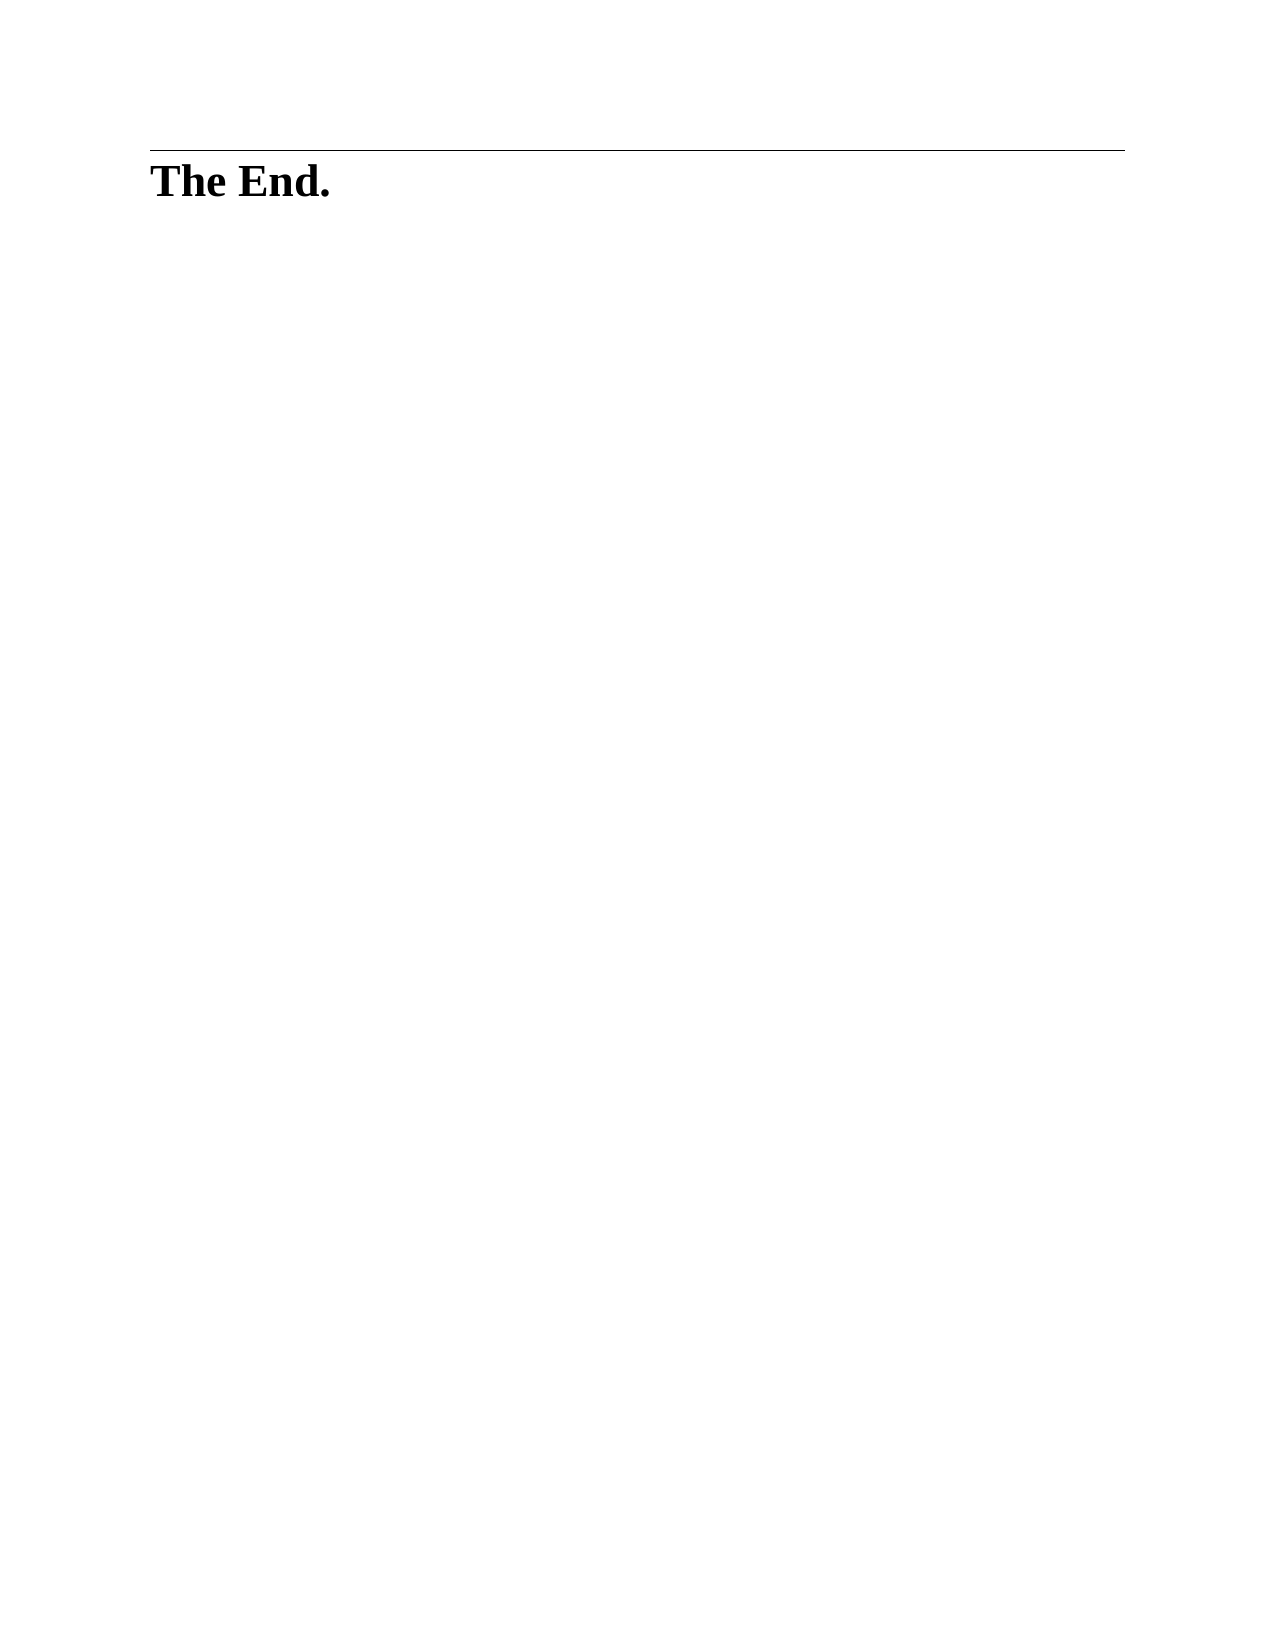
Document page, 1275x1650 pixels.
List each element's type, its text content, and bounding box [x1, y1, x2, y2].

text The End. [150, 151, 1125, 206]
